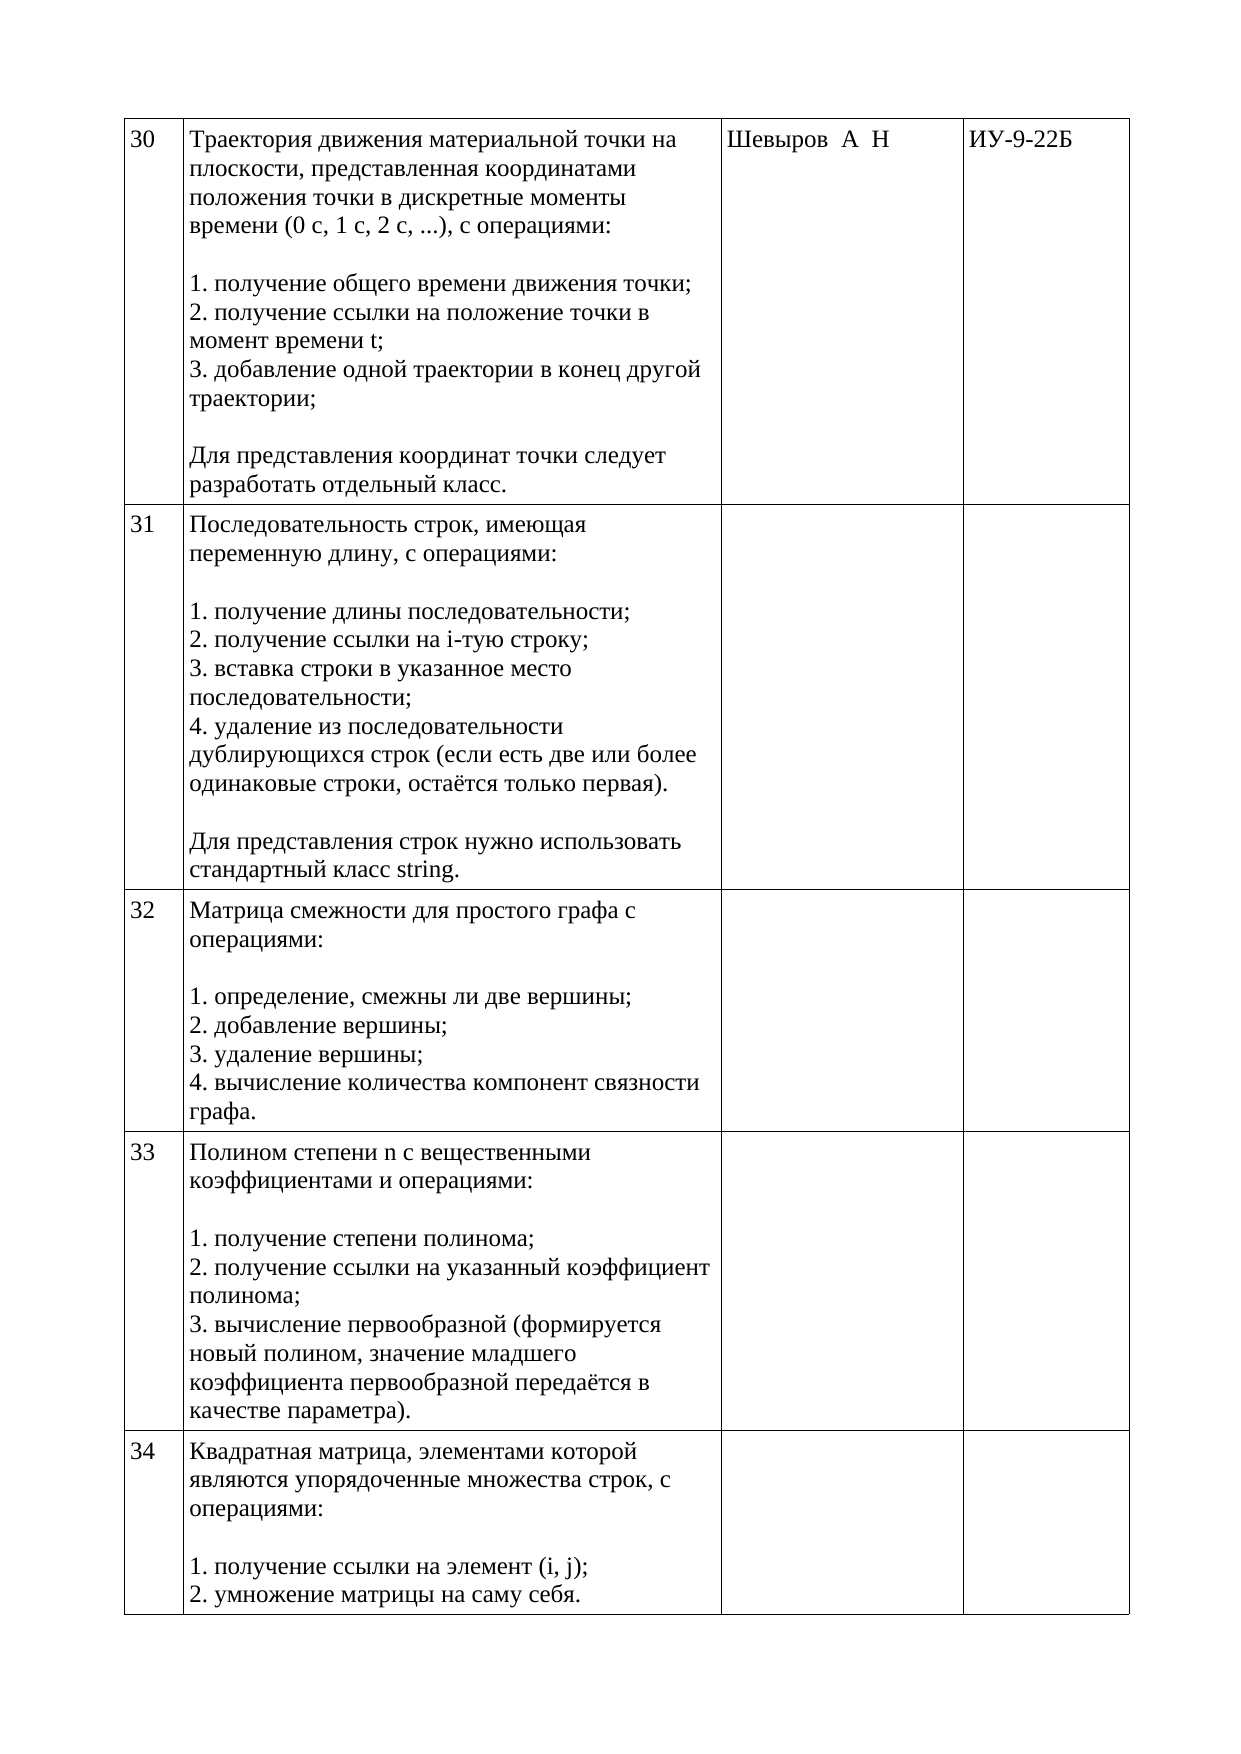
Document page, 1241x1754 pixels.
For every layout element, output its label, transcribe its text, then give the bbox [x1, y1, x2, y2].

table_cell [722, 505, 963, 889]
table_cell Последовательность строк, имеющая переменную длину, с операциями: 1. получение длины последовательности; 2. получение ссылки на i-тую строку; 3. вставка строки в указанное место последовательности; 4. удаление из последовательности дублирующихся строк (если есть две или более одинаковые строки, остаётся только первая). Для представления строк нужно использовать стандартный класс string. [184, 505, 721, 889]
table_cell [964, 1132, 1129, 1430]
table_cell [964, 505, 1129, 889]
table_cell ИУ-9-22Б [964, 119, 1129, 503]
table_cell [722, 1431, 963, 1614]
table_cell [722, 1132, 963, 1430]
table_cell 30 [125, 119, 183, 503]
table_cell 33 [125, 1132, 183, 1430]
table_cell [184, 1431, 721, 1614]
table_cell [964, 1431, 1129, 1614]
table_cell 34 [125, 1431, 183, 1614]
table_cell [722, 890, 963, 1131]
table_cell Полином степени n с вещественными коэффициентами и операциями: 1. получение степени полинома; 2. получение ссылки на указанный коэффициент полинома; 3. вычисление первообразной (формируется новый полином, значение младшего коэффициента первообразной передаётся в качестве параметра). [184, 1132, 721, 1430]
table_cell Траектория движения материальной точки на плоскости, представленная координатами положения точки в дискретные моменты времени (0 с, 1 с, 2 с, ...), с операциями: 1. получение общего времени движения точки; 2. получение ссылки на положение точки в момент времени t; 3. добавление одной траектории в конец другой траектории; Для представления координат точки следует разработать отдельный класс. [184, 119, 721, 503]
table_cell 32 [125, 890, 183, 1131]
table_cell 31 [125, 505, 183, 889]
table_cell Шевыров А Н [722, 119, 963, 503]
table_cell Матрица смежности для простого графа с операциями: 1. определение, смежны ли две вершины; 2. добавление вершины; 3. удаление вершины; 4. вычисление количества компонент связности графа. [184, 890, 721, 1131]
table_cell [964, 890, 1129, 1131]
